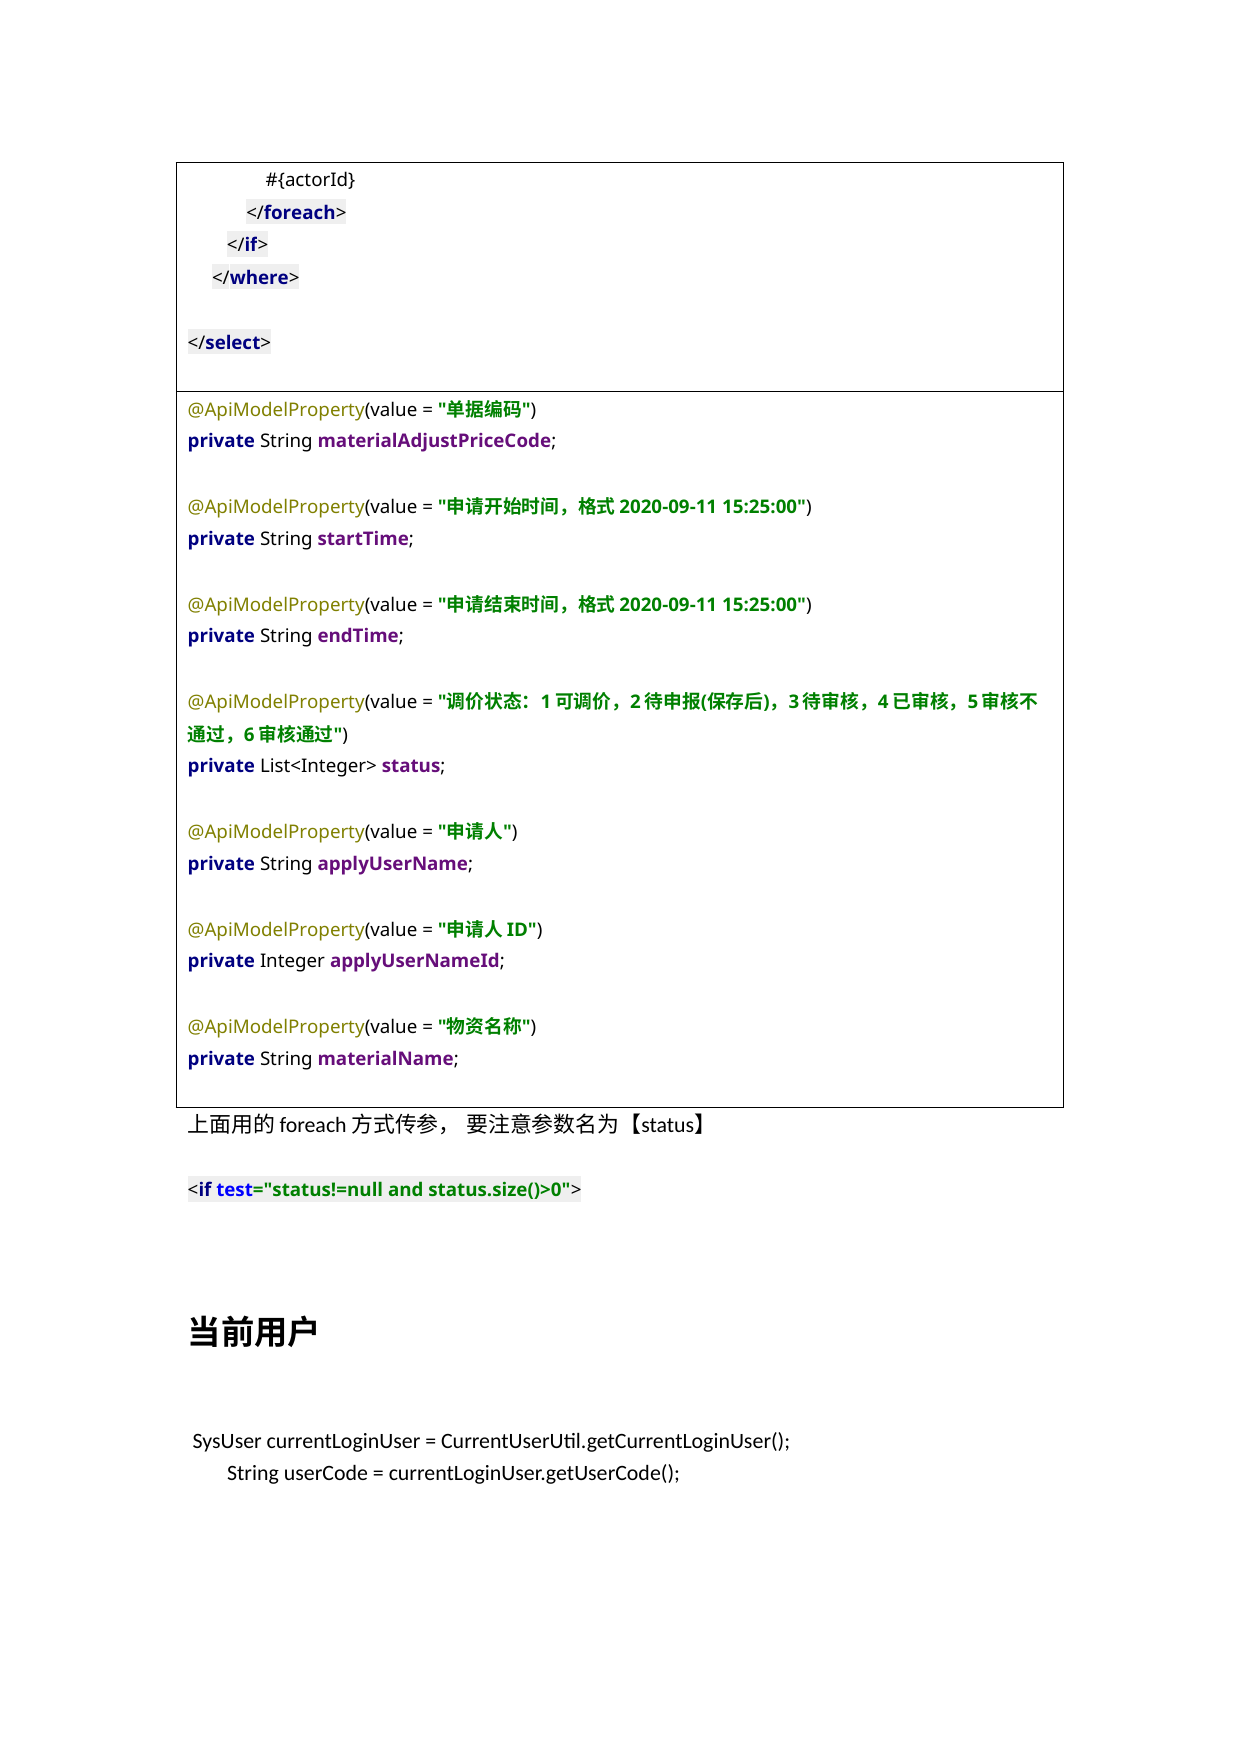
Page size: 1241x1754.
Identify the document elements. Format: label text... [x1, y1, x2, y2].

text <if test="status!=null and status.size()>0"> [187, 1173, 1053, 1205]
table_cell @ApiModelProperty(value = "单据编码") private String materialAdjustPriceCode; @ApiModelProperty(value = "申请开始时间，格式2020-09-11 15:25:00") private String startTime; @ApiModelProperty(value = "申请结束时间，格式2020-09-11 15:25:00") private String endTime; @ApiModelProperty(value = "调价状态：1可调价，2待申报(保存后)，3待审核，4已审核，5审核不通过，6审核通过") private List<Integer> status; @ApiModelProperty(value = "申请人") private String applyUserName; @ApiModelProperty(value = "申请人ID") private Integer applyUserNameId; @ApiModelProperty(value = "物资名称") private String materialName; [177, 392, 1063, 1107]
text SysUser currentLoginUser = CurrentUserUtil.getCurrentLoginUser(); [187, 1424, 1053, 1456]
text String userCode = currentLoginUser.getUserCode(); [187, 1456, 1053, 1489]
subtitle 当前用户 [187, 1297, 1053, 1362]
text 上面用的foreach方式传参， 要注意参数名为【status】 [187, 1108, 1053, 1140]
